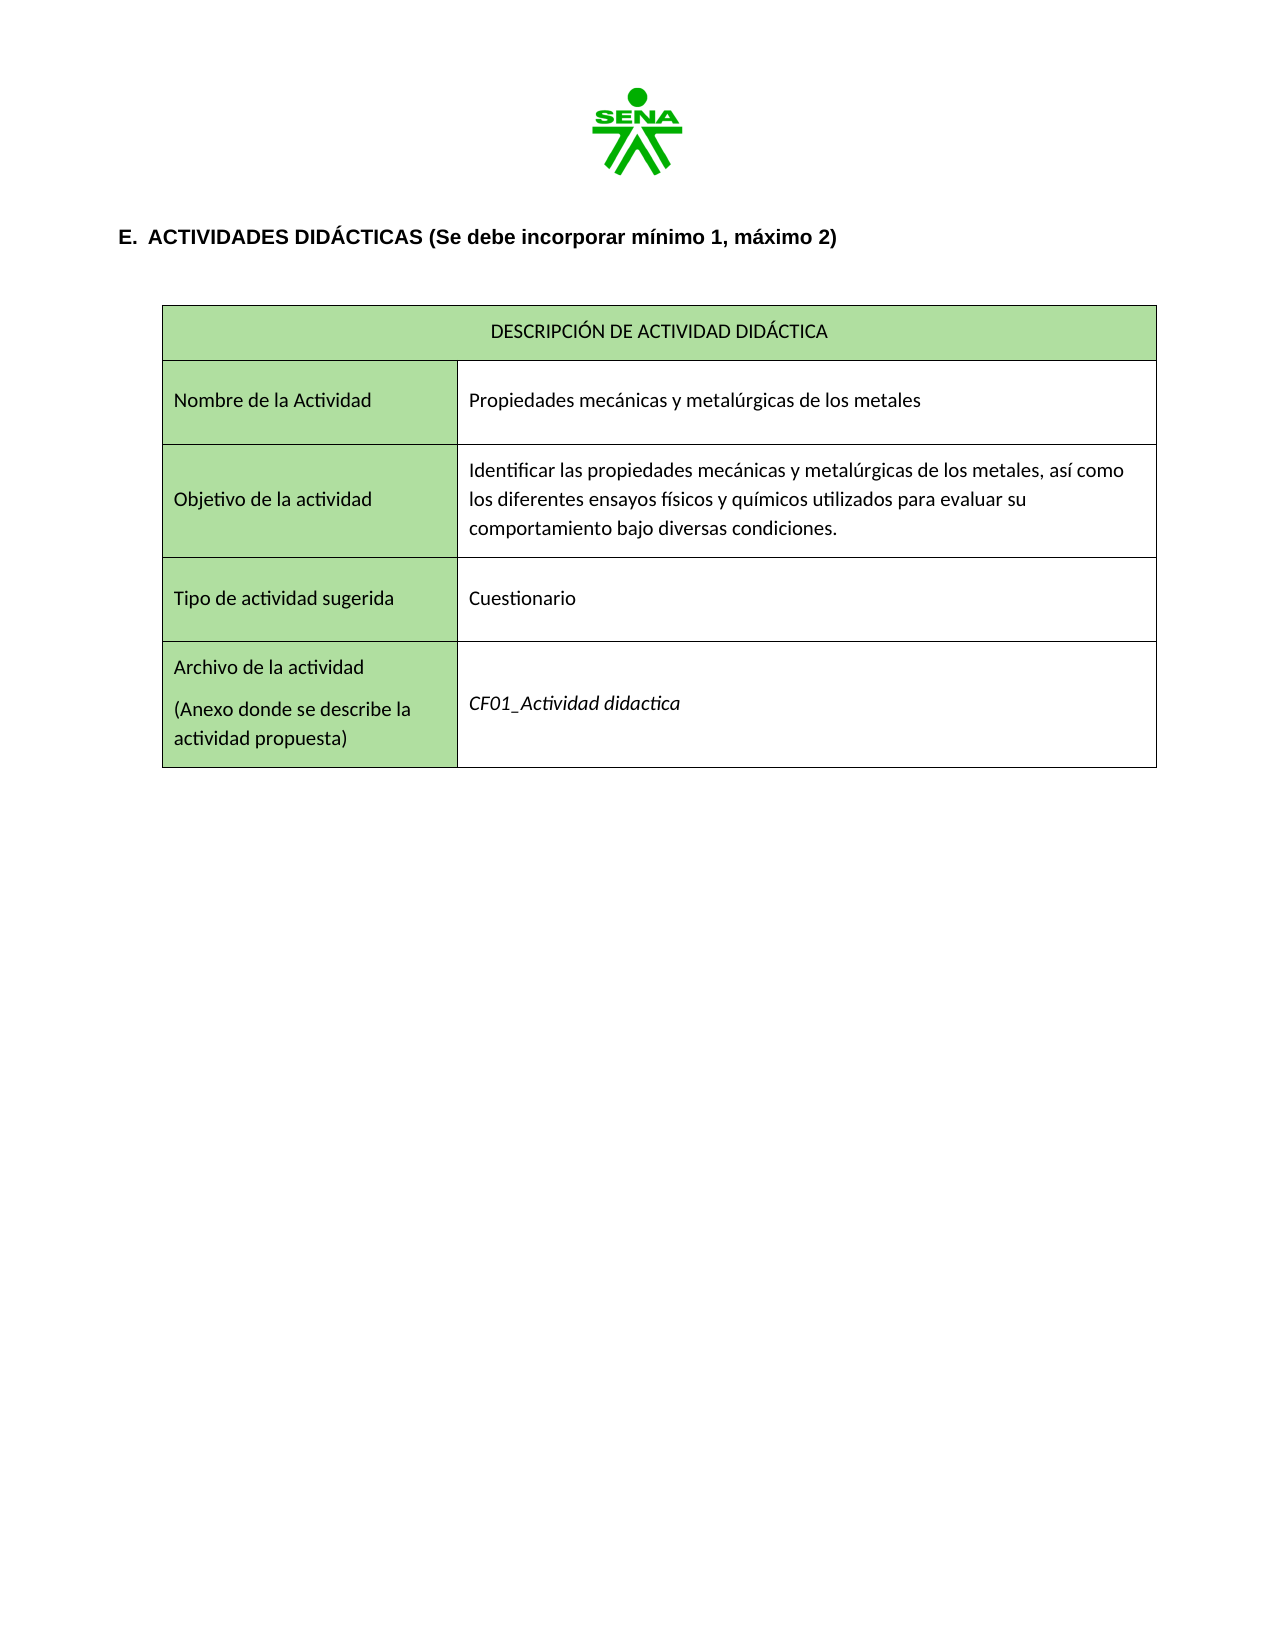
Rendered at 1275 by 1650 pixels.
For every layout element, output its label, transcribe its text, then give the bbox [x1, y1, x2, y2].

table_header DESCRIPCIÓN DE ACTIVIDAD DIDÁCTICA [163, 306, 1156, 360]
table_cell CF01_Actividad didactica [458, 642, 1156, 767]
table_cell Identificar las propiedades mecánicas y metalúrgicas de los metales, así como los diferentes ensayos físicos y químicos utilizados para evaluar su comportamiento bajo diversas condiciones. [458, 445, 1156, 557]
table_cell Objetivo de la actividad [163, 445, 457, 557]
table_cell Cuestionario [458, 558, 1156, 641]
picture [592, 87, 683, 176]
list ACTIVIDADES DIDÁCTICAS (Se debe incorporar mínimo 1, máximo 2) [118, 225, 1157, 249]
table_cell Propiedades mecánicas y metalúrgicas de los metales [458, 361, 1156, 444]
table_cell Archivo de la actividad (Anexo donde se describe la actividad propuesta) [163, 642, 457, 767]
table_cell Tipo de actividad sugerida [163, 558, 457, 641]
table_cell Nombre de la Actividad [163, 361, 457, 444]
